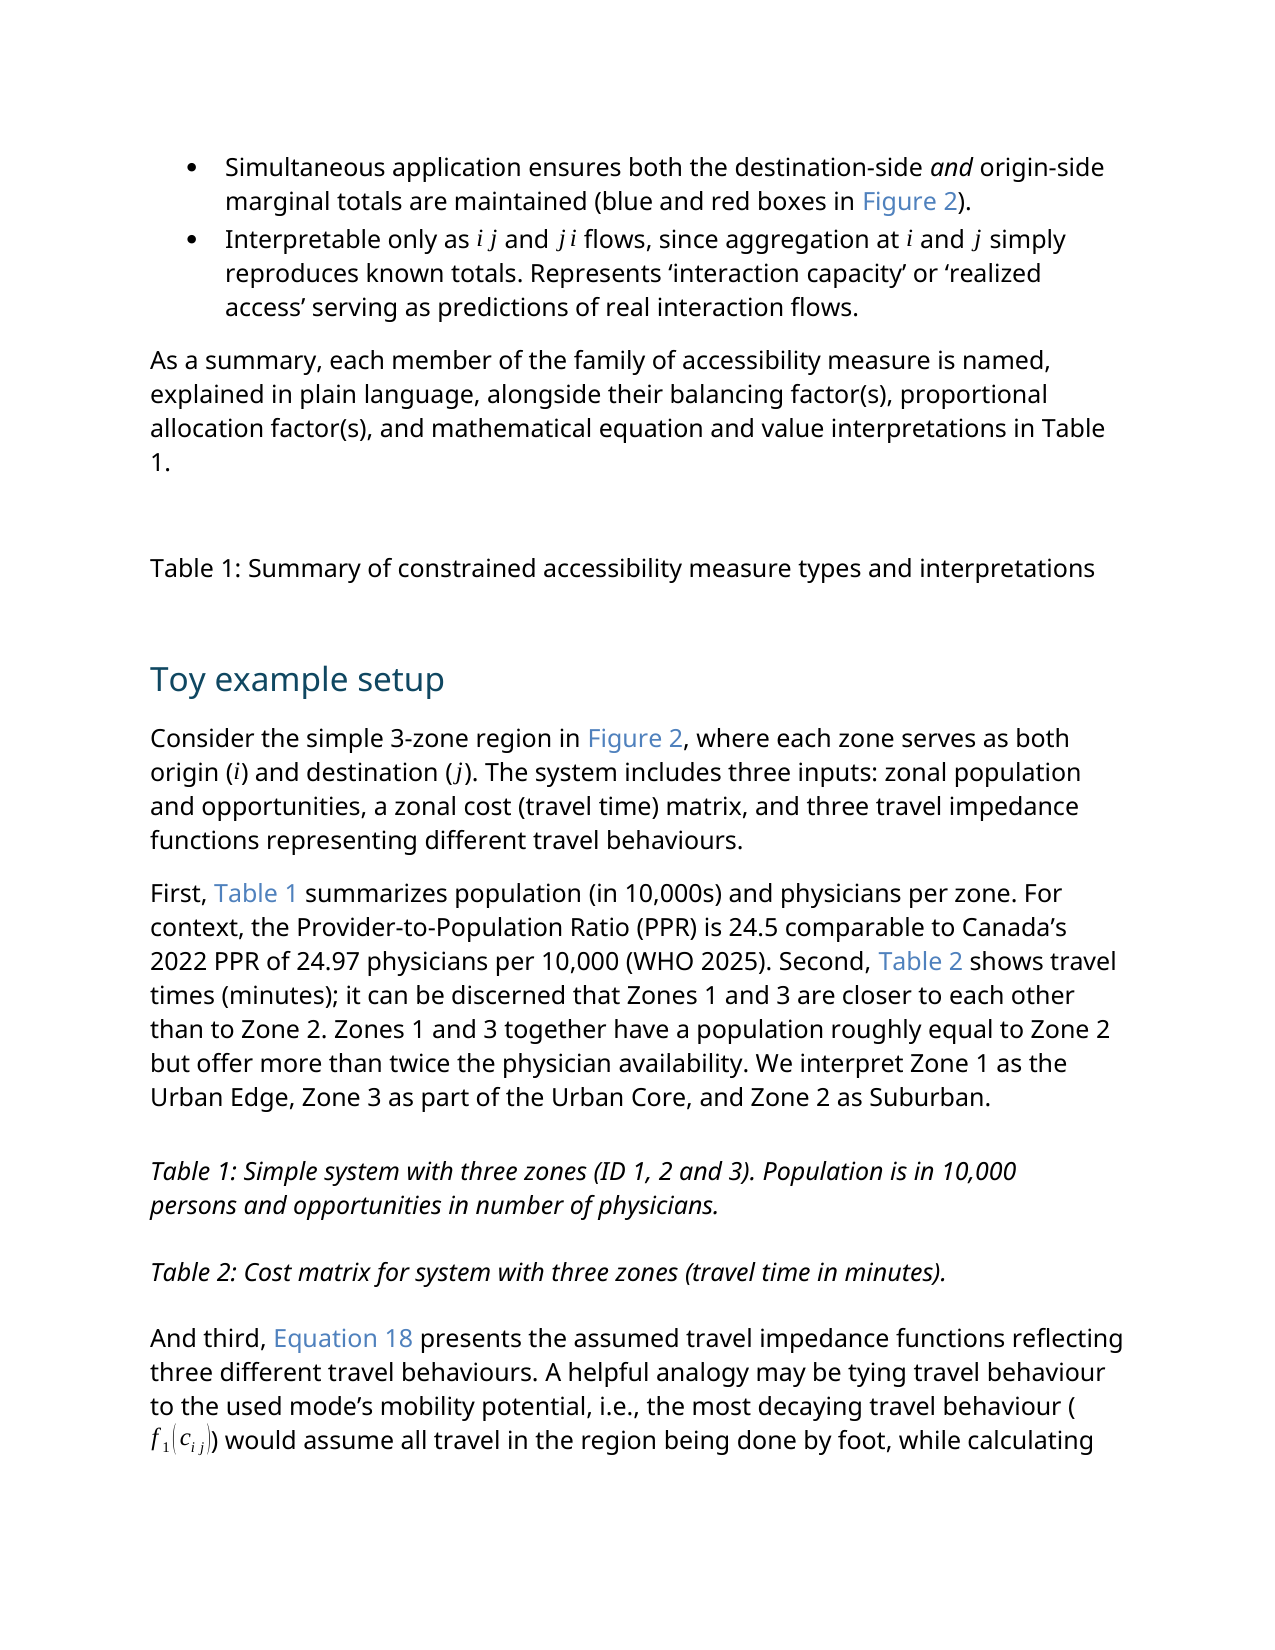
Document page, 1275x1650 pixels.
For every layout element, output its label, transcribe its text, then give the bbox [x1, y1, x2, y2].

subtitle Toy example setup [150, 656, 1125, 702]
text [150, 1320, 1125, 1457]
text First, Table 1 summarizes population (in 10,000s) and physicians per zone. For context, the Provider-to-Population Ratio (PPR) is 24.5 comparable to Canada’s 2022 PPR of 24.97 physicians per 10,000 (WHO 2025). Second, Table 2 shows travel times (minutes); it can be discerned that Zones 1 and 3 are closer to each other than to Zone 2. Zones 1 and 3 together have a population roughly equal to Zone 2 but offer more than twice the physician availability. We interpret Zone 1 as the Urban Edge, Zone 3 as part of the Urban Core, and Zone 2 as Suburban. [150, 875, 1125, 1114]
table_header Table 1: Simple system with three zones (ID 1, 2 and 3). Population is in 10,000 persons and opportunities in number of physicians. [139, 1133, 1114, 1234]
list Simultaneous application ensures both the destination-side and origin-side marginal totals are maintained (blue and red boxes in Figure 2). [187, 150, 1125, 218]
table_header Table 2: Cost matrix for system with three zones (travel time in minutes). [139, 1234, 1114, 1301]
text Table 1: Summary of constrained accessibility measure types and interpretations [150, 551, 1125, 585]
text As a summary, each member of the family of accessibility measure is named, explained in plain language, alongside their balancing factor(s), proportional allocation factor(s), and mathematical equation and value interpretations in Table 1. [150, 343, 1125, 479]
text Consider the simple 3-zone region in Figure 2, where each zone serves as both origin () and destination (). The system includes three inputs: zonal population and opportunities, a zonal cost (travel time) matrix, and three travel impedance functions representing different travel behaviours. [150, 720, 1125, 857]
list Interpretable only as and flows, since aggregation at and simply reproduces known totals. Represents ‘interaction capacity’ or ‘realized access’ serving as predictions of real interaction flows. [187, 222, 1125, 324]
